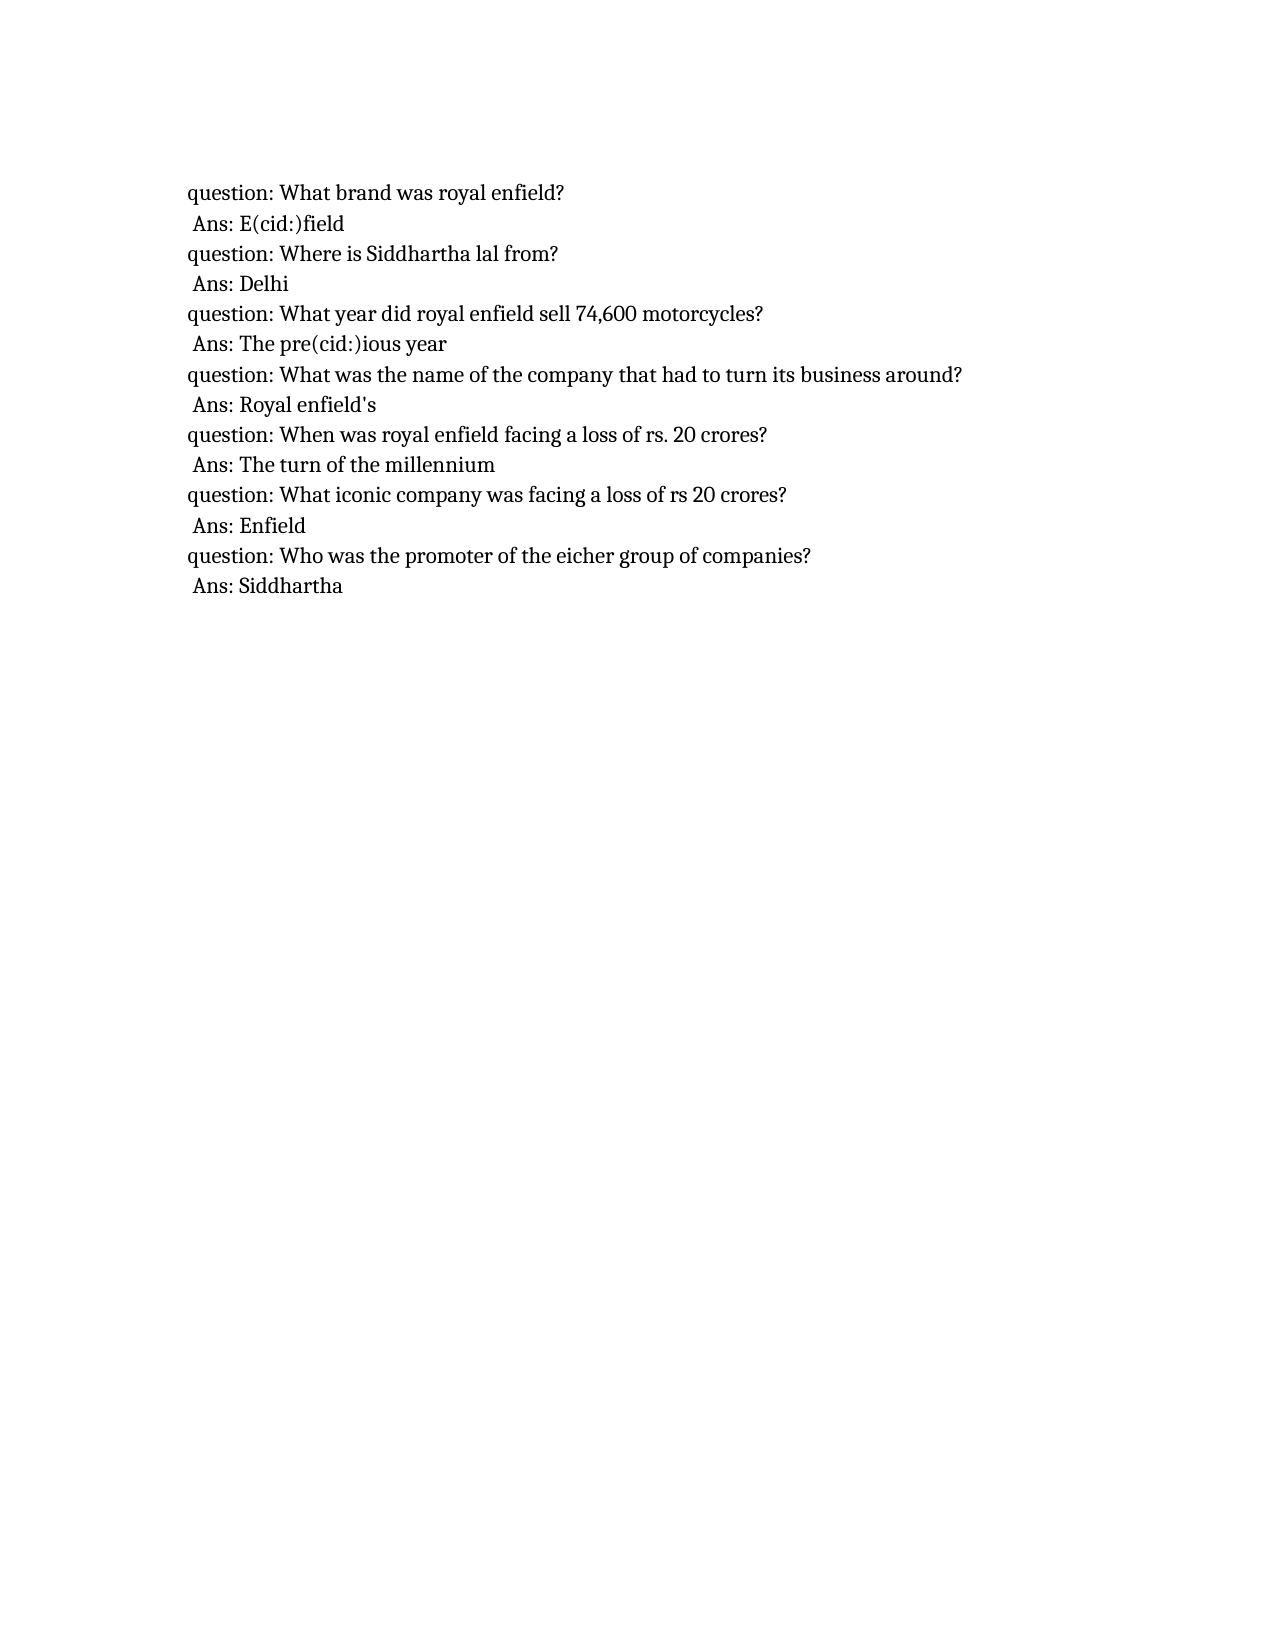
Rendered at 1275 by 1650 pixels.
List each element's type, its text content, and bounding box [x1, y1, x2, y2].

text question: What brand was royal enfield? Ans: E(cid:)field question: Where is Siddhartha lal from? Ans: Delhi question: What year did royal enfield sell 74,600 motorcycles? Ans: The pre(cid:)ious year question: What was the name of the company that had to turn its business around? Ans: Royal enfield's question: When was royal enfield facing a loss of rs. 20 crores? Ans: The turn of the millennium question: What iconic company was facing a loss of rs 20 crores? Ans: Enfield question: Who was the promoter of the eicher group of companies? Ans: Siddhartha [187, 150, 1087, 599]
